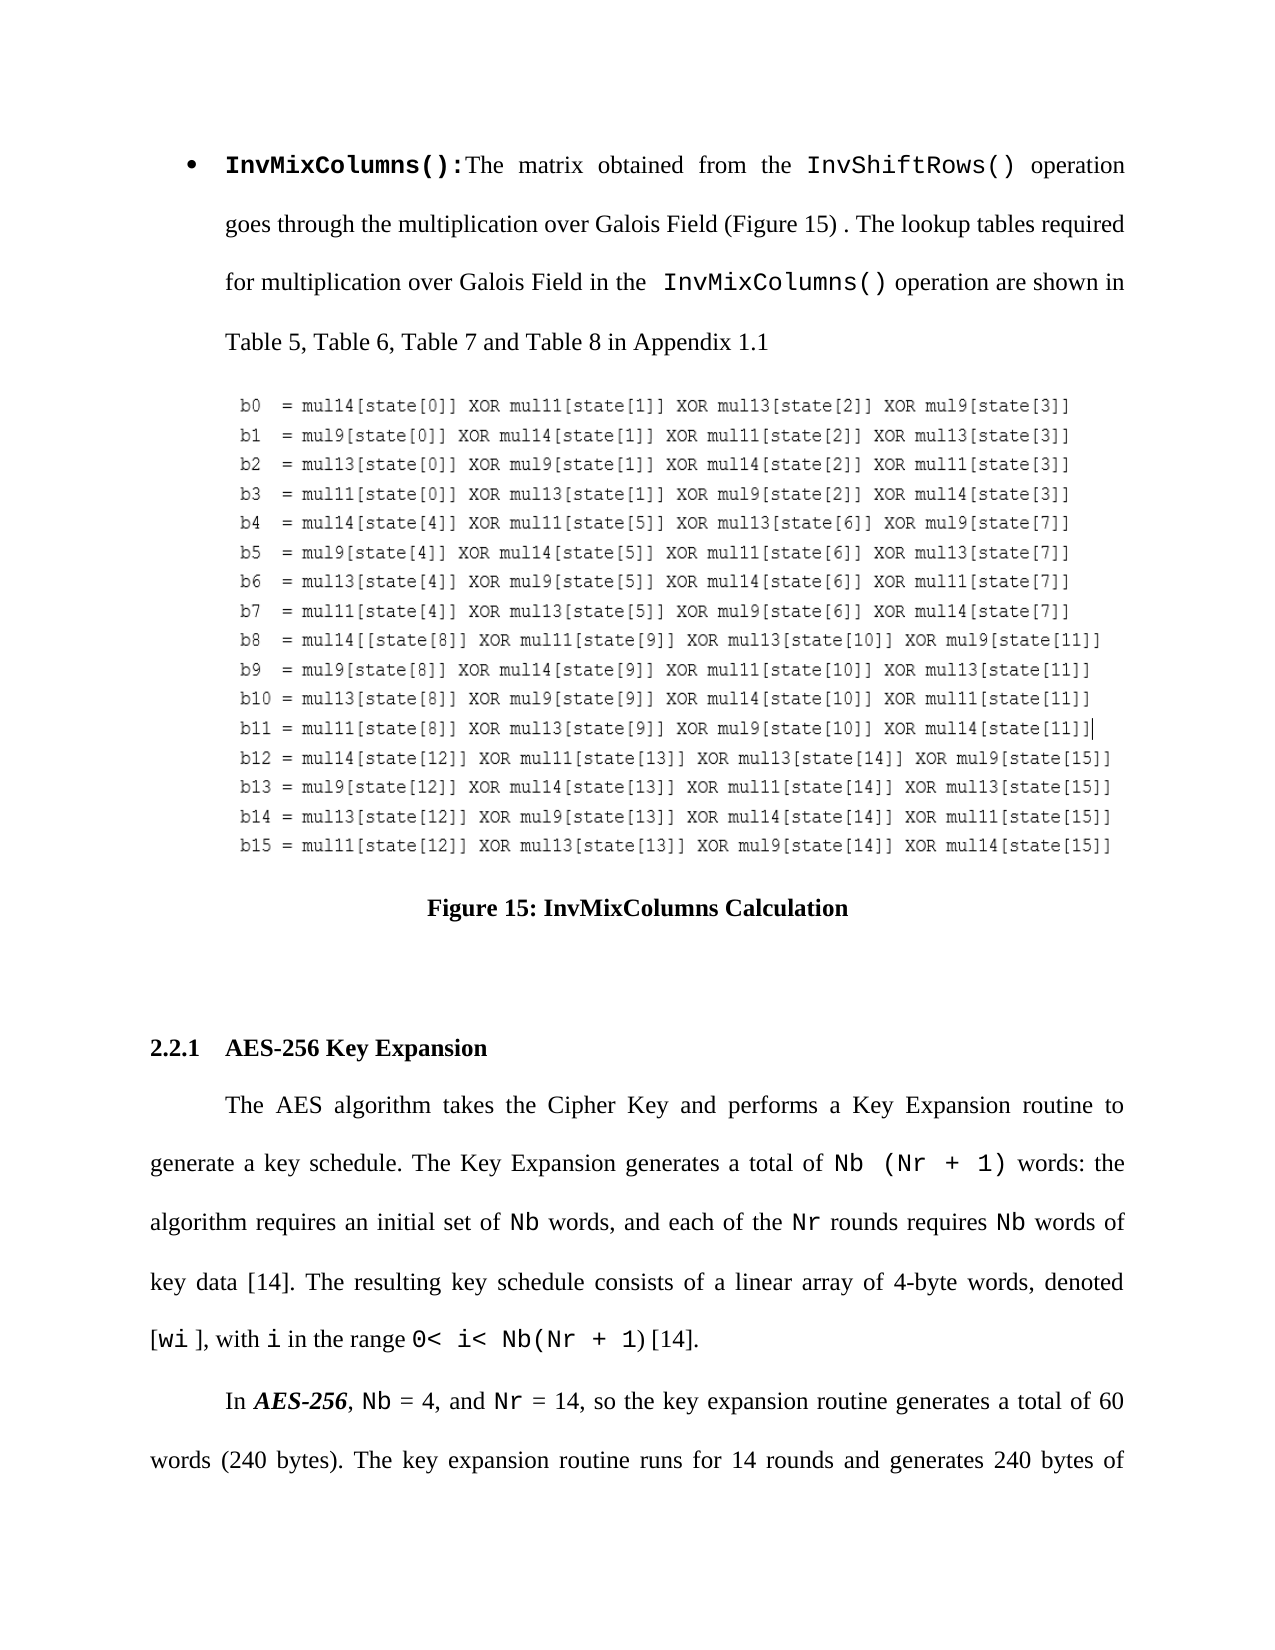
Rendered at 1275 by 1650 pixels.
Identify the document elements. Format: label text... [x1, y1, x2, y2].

subtitle 2.2.1 AES-256 Key Expansion [150, 1033, 1125, 1061]
picture [230, 384, 1120, 864]
list InvMixColumns():The matrix obtained from the InvShiftRows() operation goes through the multiplication over Galois Field (Figure 15) . The lookup tables required for multiplication over Galois Field in the InvMixColumns() operation are shown in Table 5, Table 6, Table 7 and Table 8 in Appendix 1.1 [187, 150, 1125, 355]
text Figure 15: InvMixColumns Calculation [150, 893, 1125, 921]
text The AES algorithm takes the Cipher Key and performs a Key Expansion routine to generate a key schedule. The Key Expansion generates a total of Nb (Nr + 1) words: the algorithm requires an initial set of Nb words, and each of the Nr rounds requires Nb words of key data. The resulting key schedule consists of a linear array of 4-byte words, denoted [wi ], with i in the range 0< i< Nb(Nr + 1). [150, 1090, 1125, 1355]
